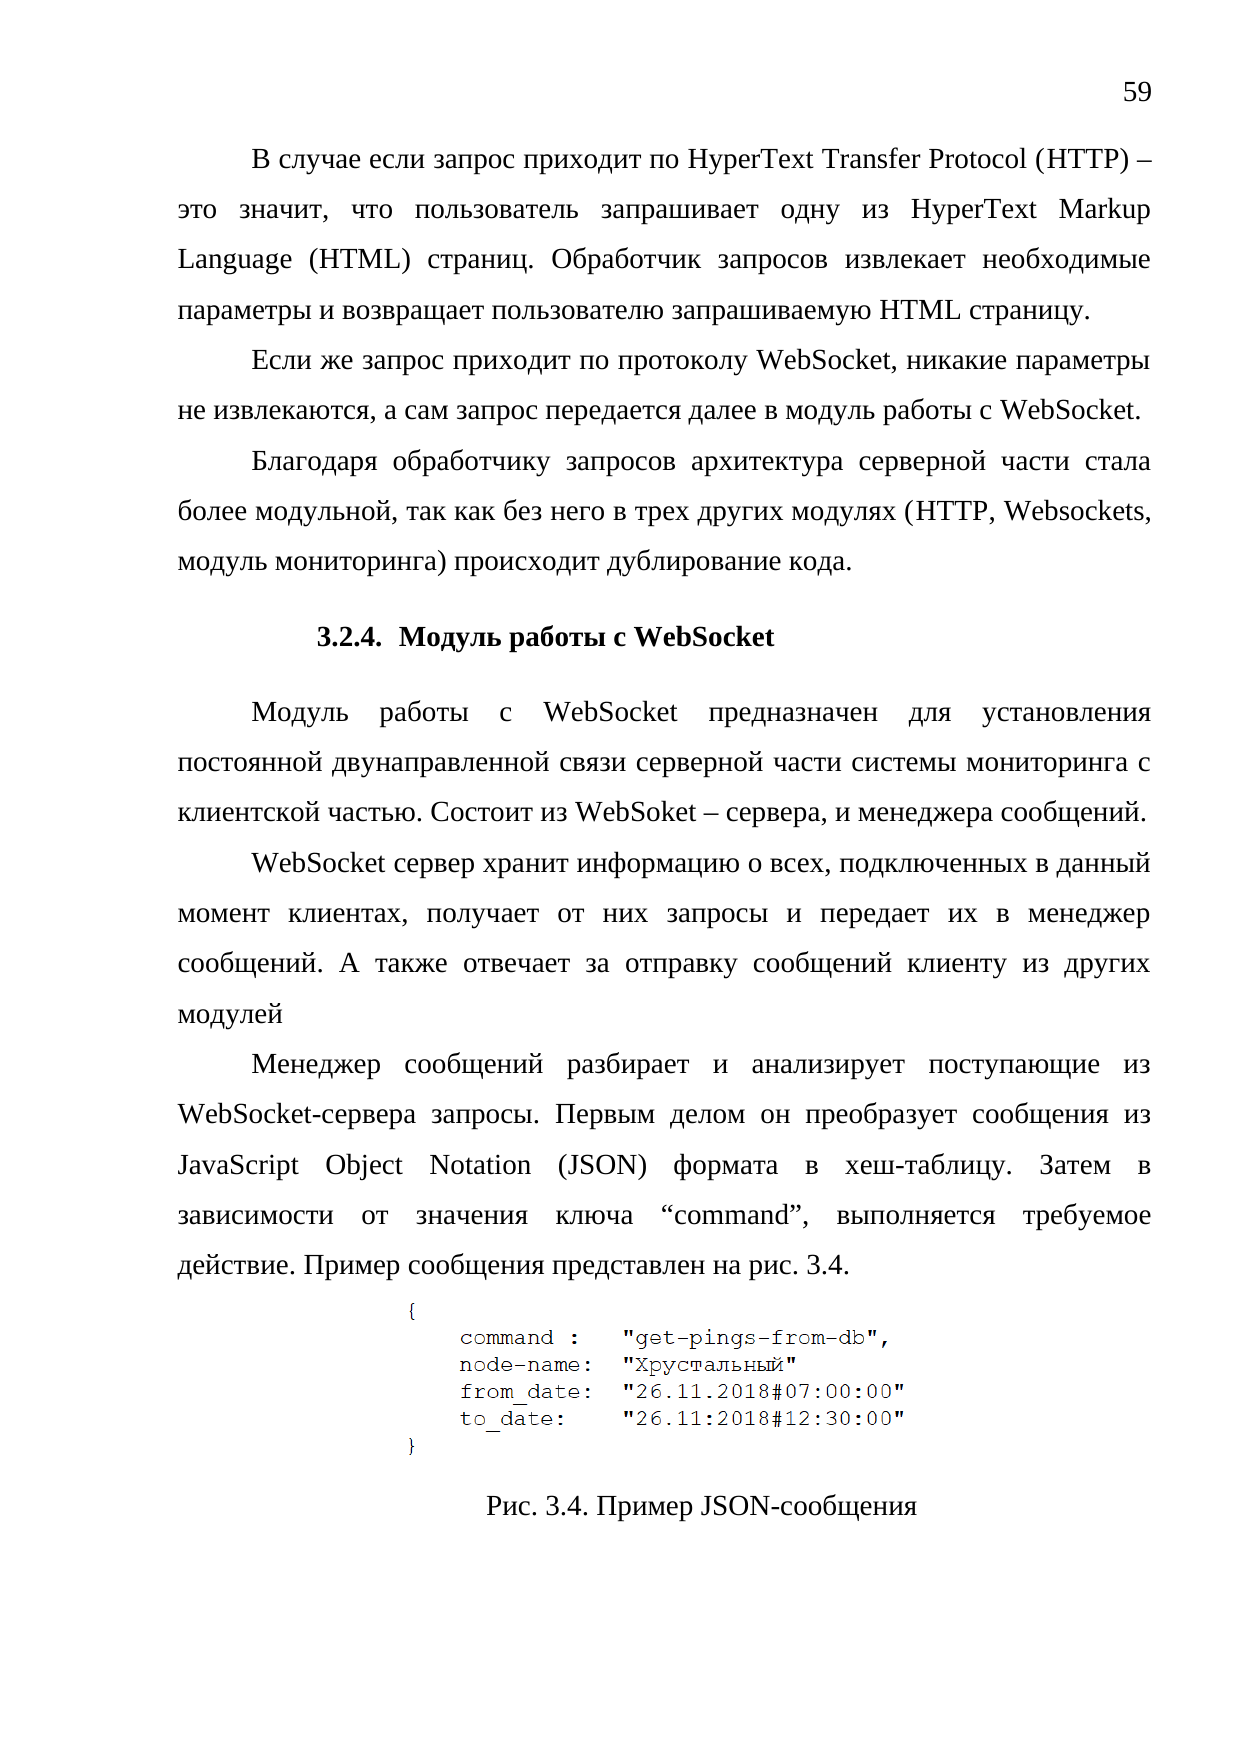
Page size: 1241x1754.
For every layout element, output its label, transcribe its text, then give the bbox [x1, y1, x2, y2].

text Рис. 3.4. Пример JSON-сообщения [177, 1488, 1152, 1522]
picture [404, 1297, 925, 1472]
text Менеджер сообщений разбирает и анализирует поступающие из WebSocket-сервера запросы. Первым делом он преобразует сообщения из JavaScript Object Notation (JSON) формата в хеш-таблицу. Затем в зависимости от значения ключа “command”, выполняется требуемое действие. Пример сообщения представлен на рис. 3.4. [177, 1046, 1152, 1281]
text В случае если запрос приходит по HyperText Transfer Protocol (HTTP) – это значит, что пользователь запрашивает одну из HyperText Markup Language (HTML) страниц. Обработчик запросов извлекает необходимые параметры и возвращает пользователю запрашиваемую HTML страницу. [177, 141, 1152, 325]
text Модуль работы с WebSocket предназначен для установления постоянной двунаправленной связи серверной части системы мониторинга с клиентской частью. Состоит из WebSoket – сервера, и менеджера сообщений. [177, 694, 1152, 828]
text Если же запрос приходит по протоколу WebSocket, никакие параметры не извлекаются, а сам запрос передается далее в модуль работы с WebSocket. [177, 342, 1152, 426]
text WebSocket сервер хранит информацию о всех, подключенных в данный момент клиентах, получает от них запросы и передает их в менеджер сообщений. А также отвечает за отправку сообщений клиенту из других модулей [177, 845, 1152, 1029]
text Благодаря обработчику запросов архитектура серверной части стала более модульной, так как без него в трех других модулях (HTTP, Websockets, модуль мониторинга) происходит дублирование кода. [177, 443, 1152, 577]
list Модуль работы с WebSocket [317, 619, 1152, 652]
